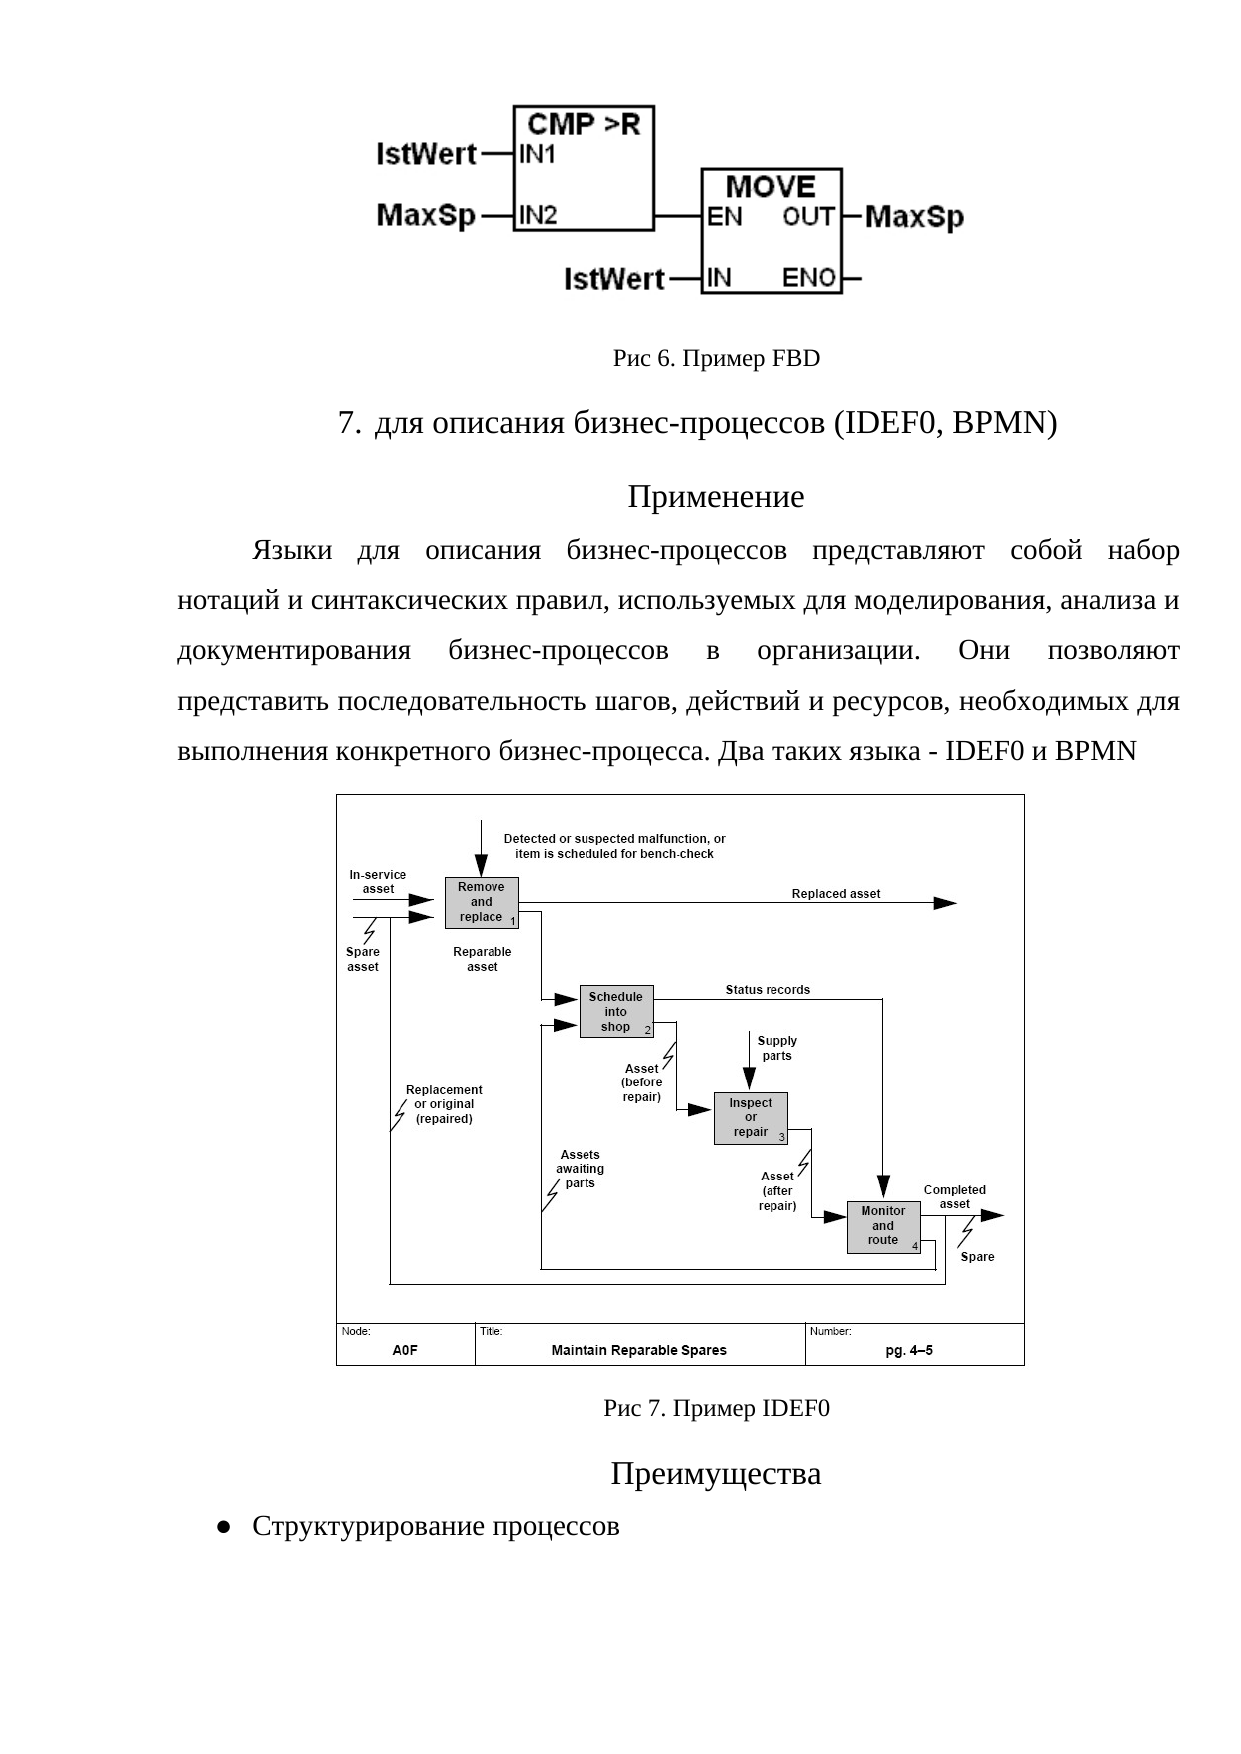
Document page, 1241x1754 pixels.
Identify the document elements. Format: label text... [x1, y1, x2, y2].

text Рис 7. Пример IDEF0 [177, 1393, 1181, 1422]
subtitle для описания бизнес-процессов (IDEF0, BPMN) [214, 403, 1181, 441]
subtitle Применение [177, 477, 1181, 515]
text Рис 6. Пример FBD [177, 343, 1181, 372]
picture [308, 783, 1050, 1377]
subtitle Преимущества [177, 1453, 1181, 1492]
list Структурирование процессов [214, 1508, 1181, 1542]
text Языки для описания бизнес-процессов представляют собой набор нотаций и синтаксических правил, используемых для моделирования, анализа и документирования бизнес-процессов в организации. Они позволяют представить последовательность шагов, действий и ресурсов, необходимых для выполнения конкретного бизнес-процесса. Два таких языка - IDEF0 и BPMN [177, 532, 1181, 767]
picture [369, 88, 989, 326]
